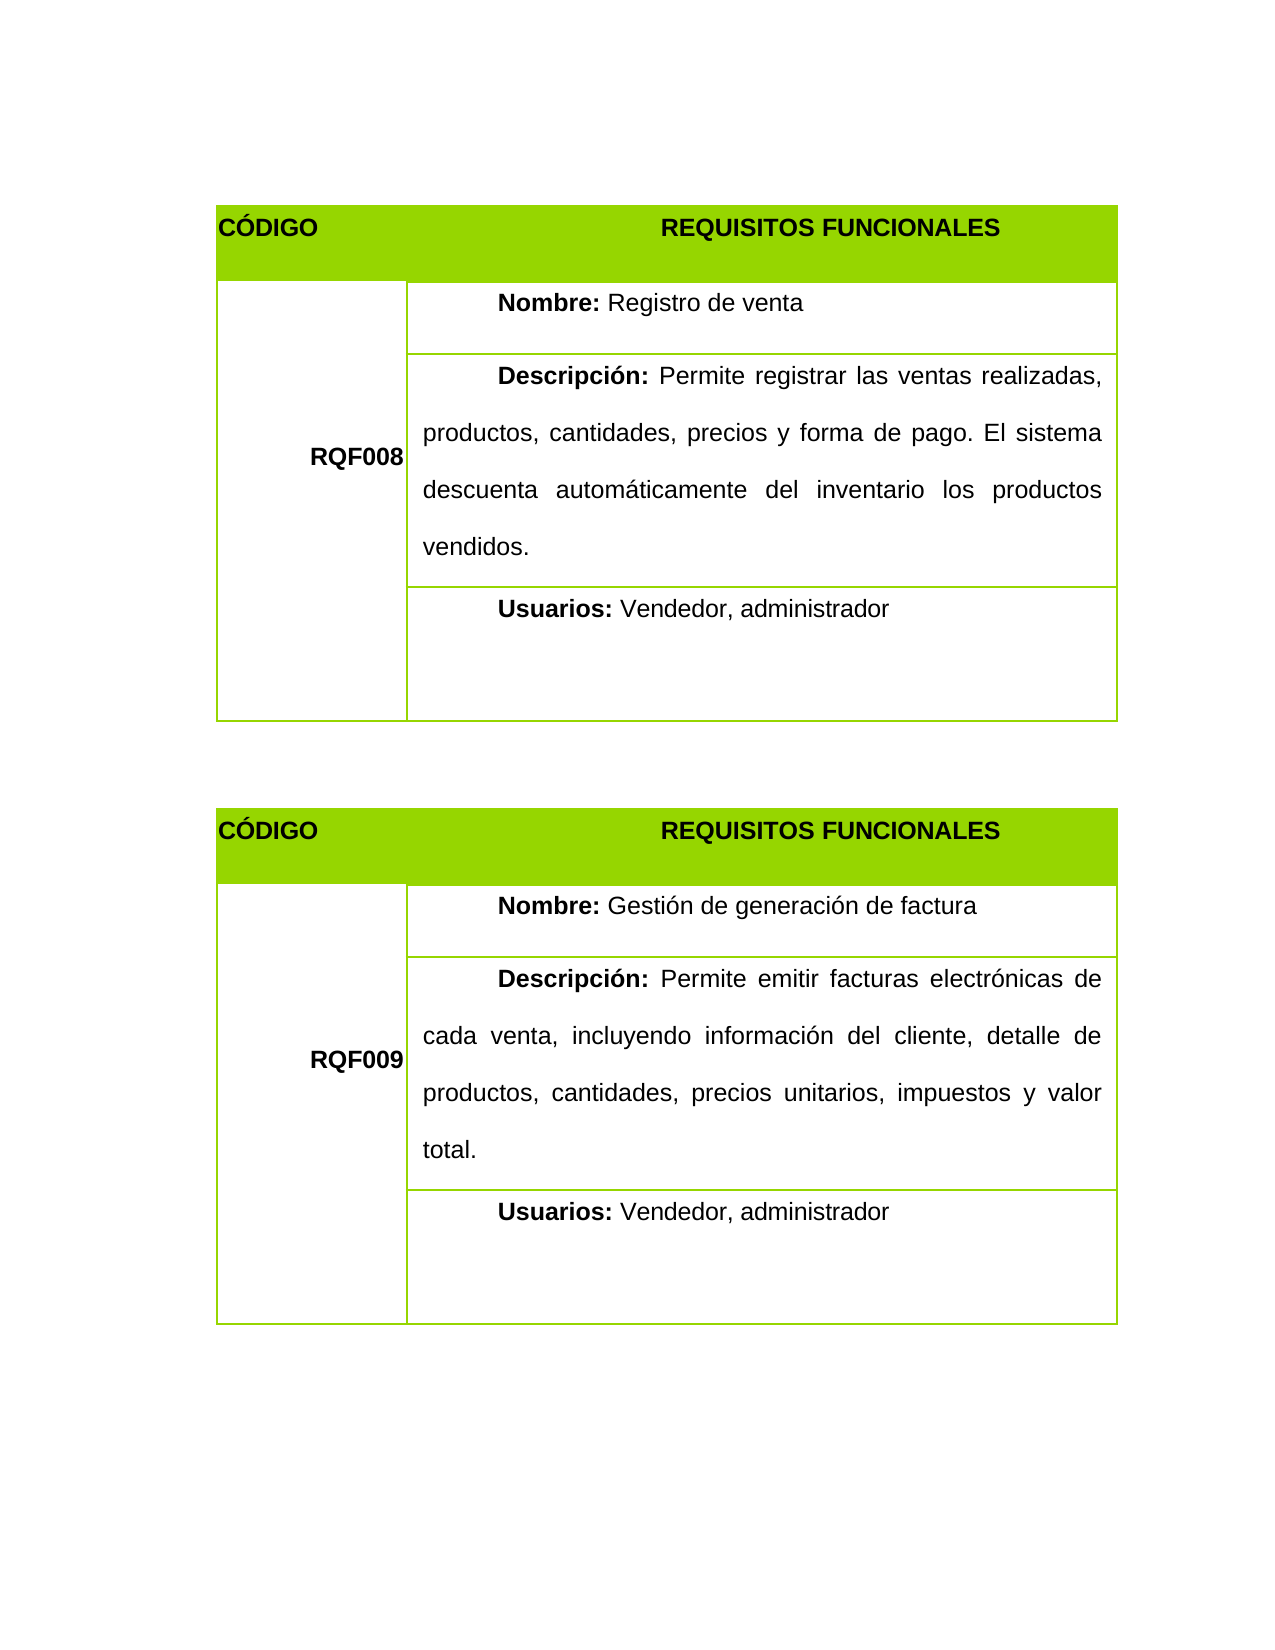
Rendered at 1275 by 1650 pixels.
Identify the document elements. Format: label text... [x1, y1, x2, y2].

table_cell Nombre: Registro de venta [408, 283, 1116, 353]
table_header CÓDIGO [218, 205, 406, 281]
table_header REQUISITOS FUNCIONALES [408, 205, 1116, 281]
table_header CÓDIGO [218, 808, 406, 884]
table_cell Usuarios: Vendedor, administrador [408, 1191, 1116, 1323]
table_cell Descripción: Permite emitir facturas electrónicas de cada venta, incluyendo información del cliente, detalle de productos, cantidades, precios unitarios, impuestos y valor total. [408, 958, 1116, 1189]
table_cell RQF008 [218, 281, 406, 720]
table_cell Nombre: Gestión de generación de factura [408, 886, 1116, 956]
table_cell Usuarios: Vendedor, administrador [408, 588, 1116, 720]
table_cell Descripción: Permite registrar las ventas realizadas, productos, cantidades, precios y forma de pago. El sistema descuenta automáticamente del inventario los productos vendidos. [408, 355, 1116, 586]
table_cell RQF009 [218, 884, 406, 1323]
table_header REQUISITOS FUNCIONALES [408, 808, 1116, 884]
